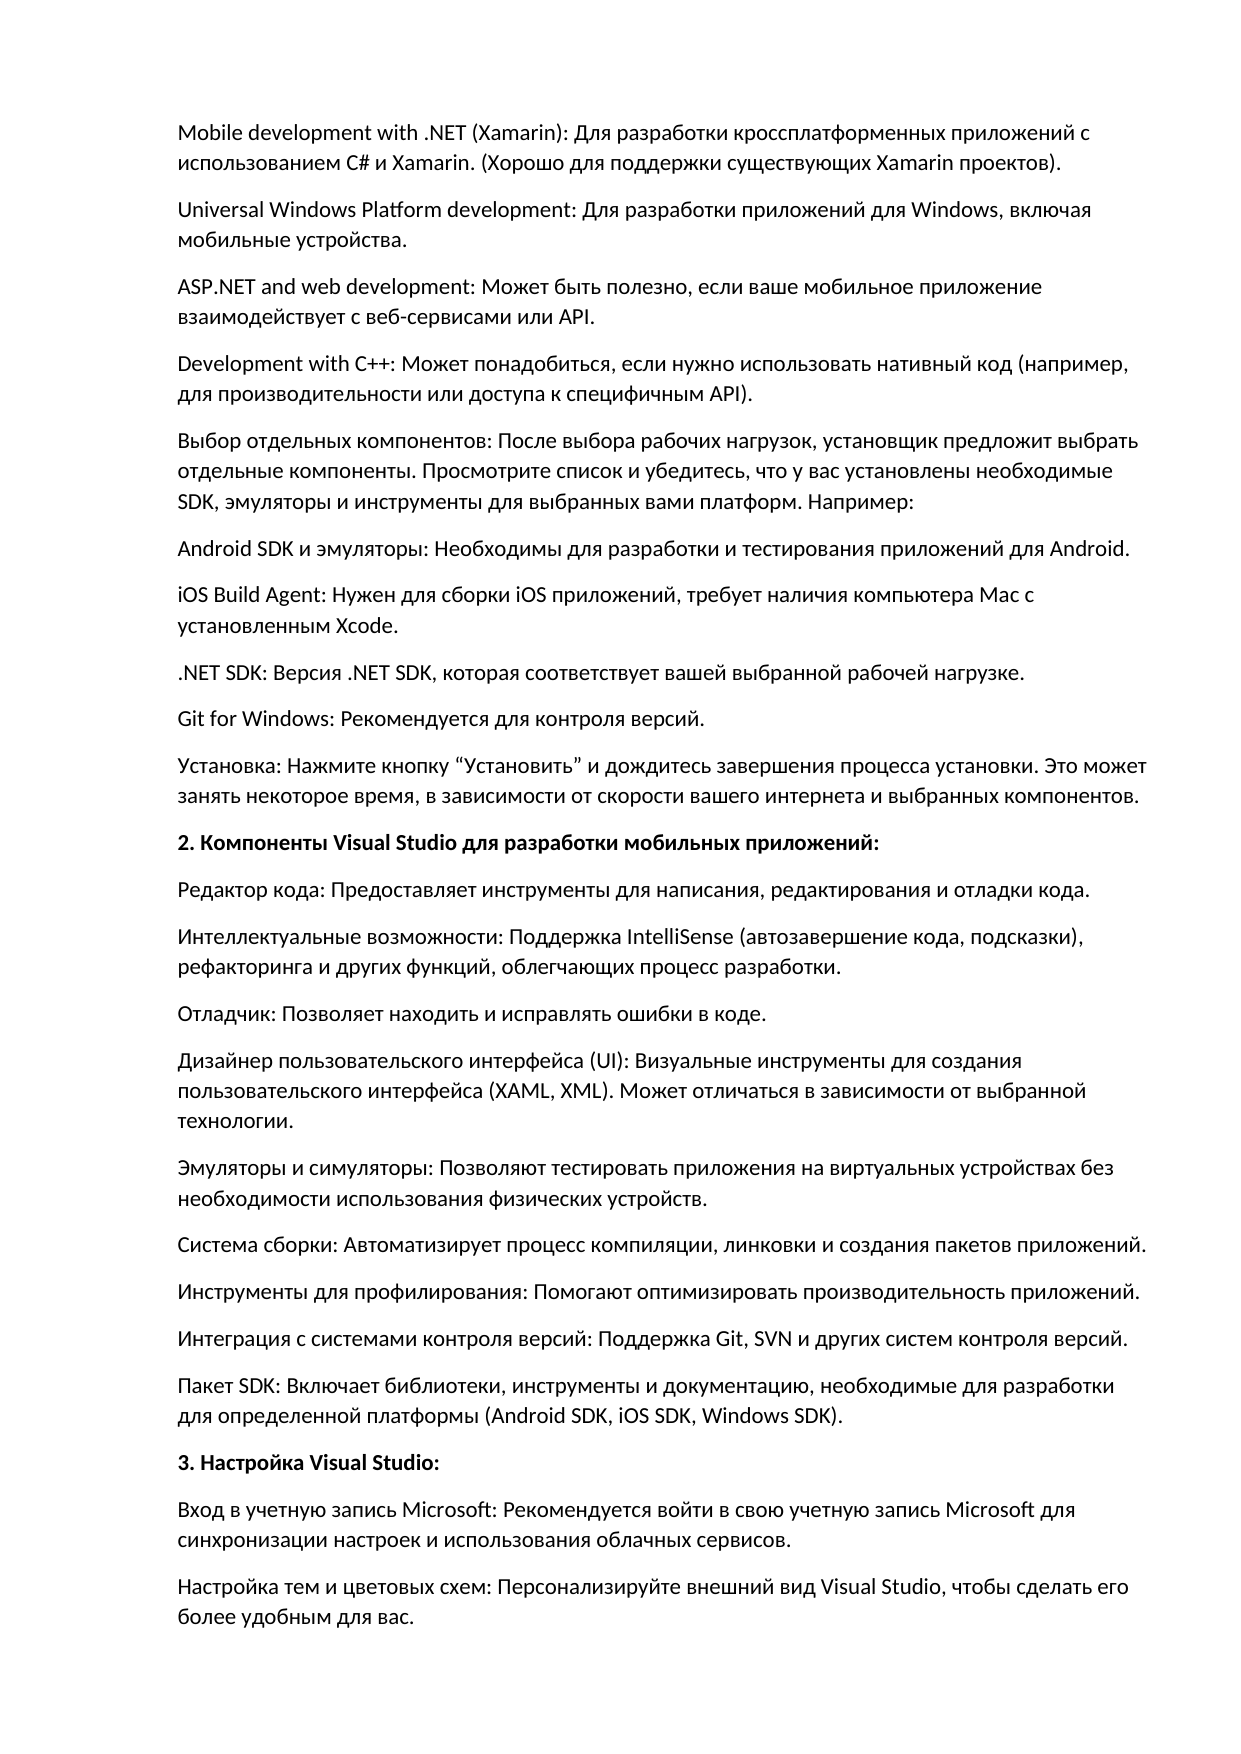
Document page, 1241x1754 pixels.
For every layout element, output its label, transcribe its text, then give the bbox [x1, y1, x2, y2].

text 3. Настройка Visual Studio: [177, 1448, 1152, 1476]
text Вход в учетную запись Microsoft: Рекомендуется войти в свою учетную запись Microsoft для синхронизации настроек и использования облачных сервисов. [177, 1495, 1152, 1553]
text Пакет SDK: Включает библиотеки, инструменты и документацию, необходимые для разработки для определенной платформы (Android SDK, iOS SDK, Windows SDK). [177, 1371, 1152, 1429]
text Установка: Нажмите кнопку “Установить” и дождитесь завершения процесса установки. Это может занять некоторое время, в зависимости от скорости вашего интернета и выбранных компонентов. [177, 751, 1152, 810]
text Настройка тем и цветовых схем: Персонализируйте внешний вид Visual Studio, чтобы сделать его более удобным для вас. [177, 1572, 1152, 1631]
text Отладчик: Позволяет находить и исправлять ошибки в коде. [177, 999, 1152, 1027]
text Mobile development with .NET (Xamarin): Для разработки кроссплатформенных приложений с использованием C# и Xamarin. (Хорошо для поддержки существующих Xamarin проектов). [177, 118, 1152, 176]
text Development with C++: Может понадобиться, если нужно использовать нативный код (например, для производительности или доступа к специфичным API). [177, 349, 1152, 408]
text 2. Компоненты Visual Studio для разработки мобильных приложений: [177, 828, 1152, 857]
text Эмуляторы и симуляторы: Позволяют тестировать приложения на виртуальных устройствах без необходимости использования физических устройств. [177, 1153, 1152, 1212]
text Git for Windows: Рекомендуется для контроля версий. [177, 704, 1152, 733]
text ASP.NET and web development: Может быть полезно, если ваше мобильное приложение взаимодействует с веб-сервисами или API. [177, 272, 1152, 331]
text Редактор кода: Предоставляет инструменты для написания, редактирования и отладки кода. [177, 875, 1152, 903]
text Universal Windows Platform development: Для разработки приложений для Windows, включая мобильные устройства. [177, 195, 1152, 253]
text Android SDK и эмуляторы: Необходимы для разработки и тестирования приложений для Android. [177, 534, 1152, 562]
text iOS Build Agent: Нужен для сборки iOS приложений, требует наличия компьютера Mac с установленным Xcode. [177, 581, 1152, 639]
text Инструменты для профилирования: Помогают оптимизировать производительность приложений. [177, 1277, 1152, 1306]
text Дизайнер пользовательского интерфейса (UI): Визуальные инструменты для создания пользовательского интерфейса (XAML, XML). Может отличаться в зависимости от выбранной технологии. [177, 1046, 1152, 1135]
text Выбор отдельных компонентов: После выбора рабочих нагрузок, установщик предложит выбрать отдельные компоненты. Просмотрите список и убедитесь, что у вас установлены необходимые SDK, эмуляторы и инструменты для выбранных вами платформ. Например: [177, 426, 1152, 515]
text Интеллектуальные возможности: Поддержка IntelliSense (автозавершение кода, подсказки), рефакторинга и других функций, облегчающих процесс разработки. [177, 922, 1152, 981]
text Интеграция с системами контроля версий: Поддержка Git, SVN и других систем контроля версий. [177, 1324, 1152, 1352]
text Система сборки: Автоматизирует процесс компиляции, линковки и создания пакетов приложений. [177, 1231, 1152, 1259]
text .NET SDK: Версия .NET SDK, которая соответствует вашей выбранной рабочей нагрузке. [177, 658, 1152, 686]
